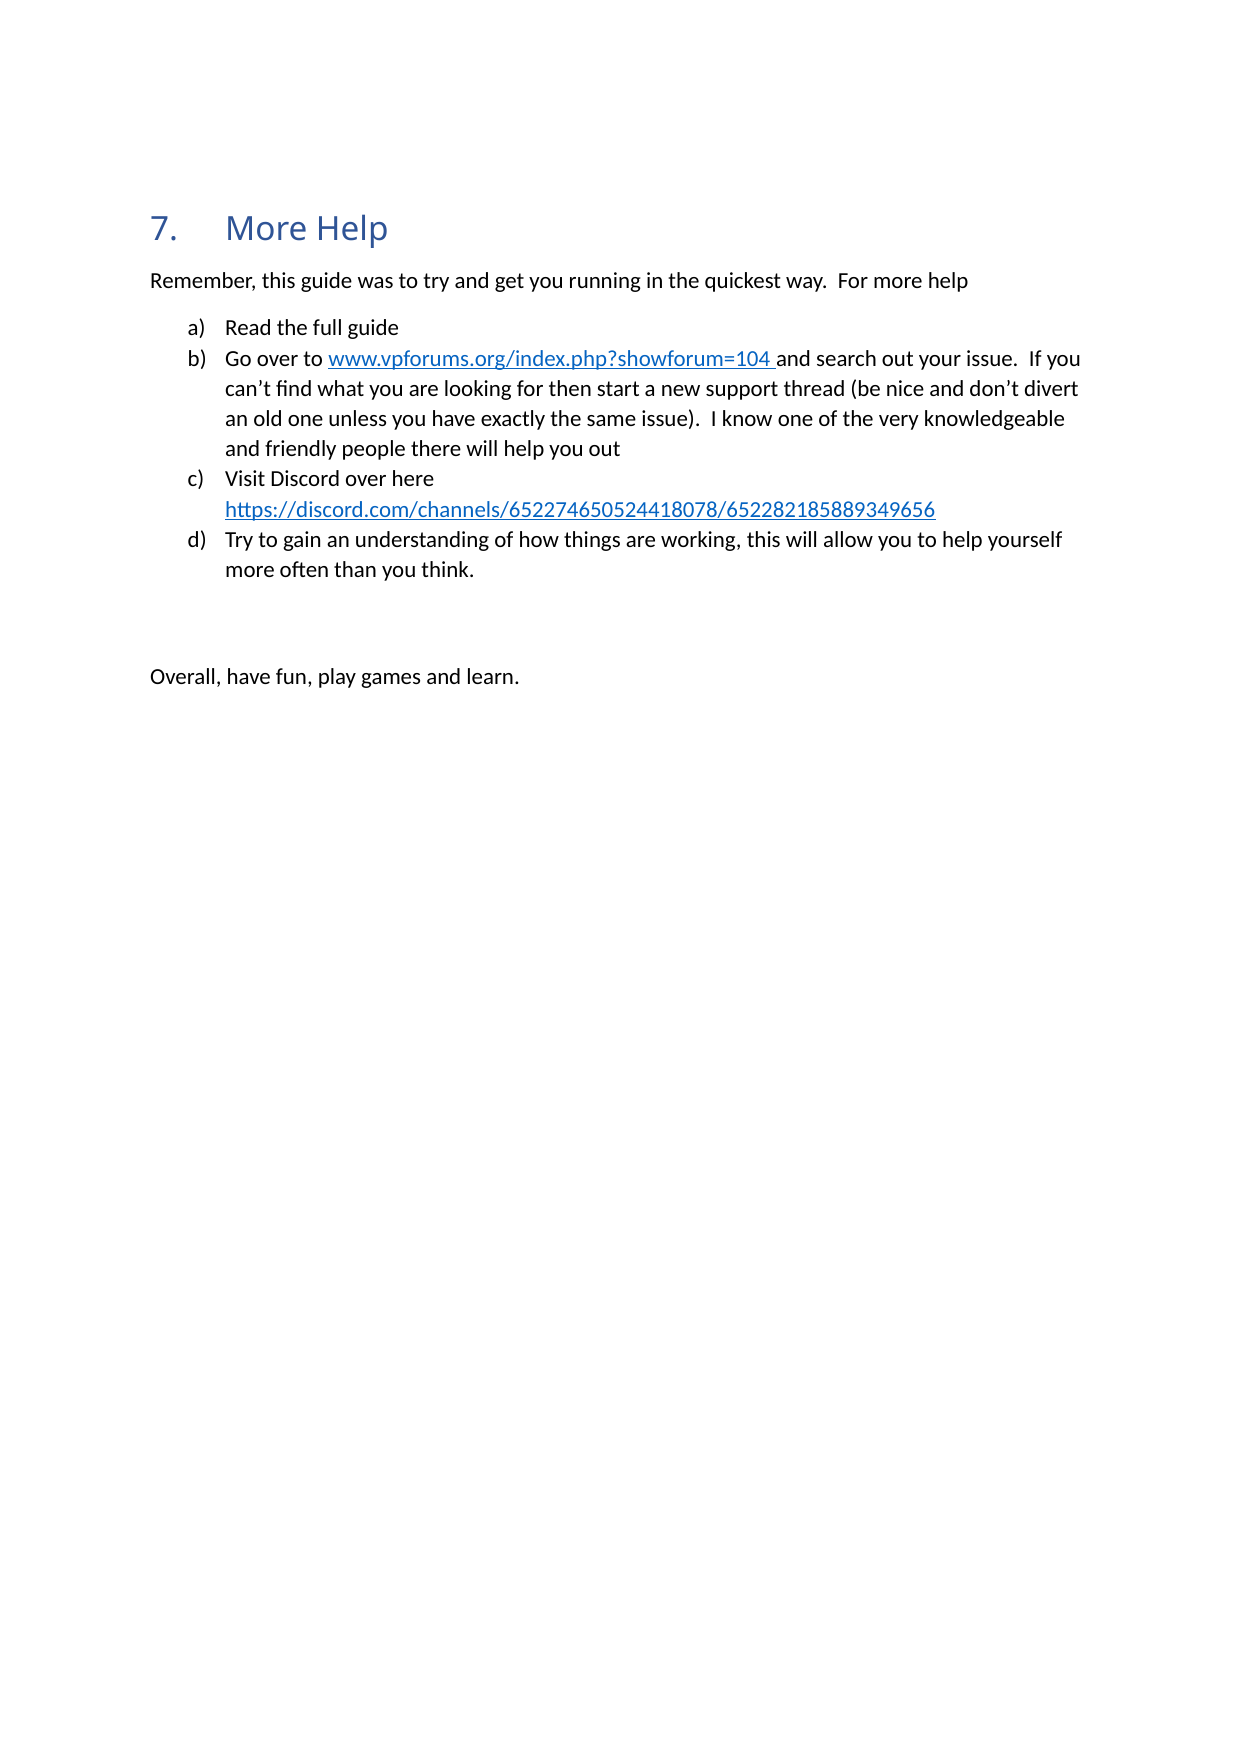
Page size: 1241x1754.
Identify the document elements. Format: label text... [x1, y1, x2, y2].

list Visit Discord over here https://discord.com/channels/652274650524418078/652282185889349656 [187, 464, 1090, 523]
list Read the full guide [187, 313, 1090, 342]
list Try to gain an understanding of how things are working, this will allow you to help yourself more often than you think. [187, 525, 1090, 583]
subtitle More Help [150, 205, 1090, 251]
list Go over to www.vpforums.org/index.php?showforum=104 and search out your issue. If you can’t find what you are looking for then start a new support thread (be nice and don’t divert an old one unless you have exactly the same issue). I know one of the very knowledgeable and friendly people there will help you out [187, 344, 1090, 462]
text Remember, this guide was to try and get you running in the quickest way. For more help [150, 267, 1090, 295]
text Overall, have fun, play games and learn. [150, 662, 1090, 691]
